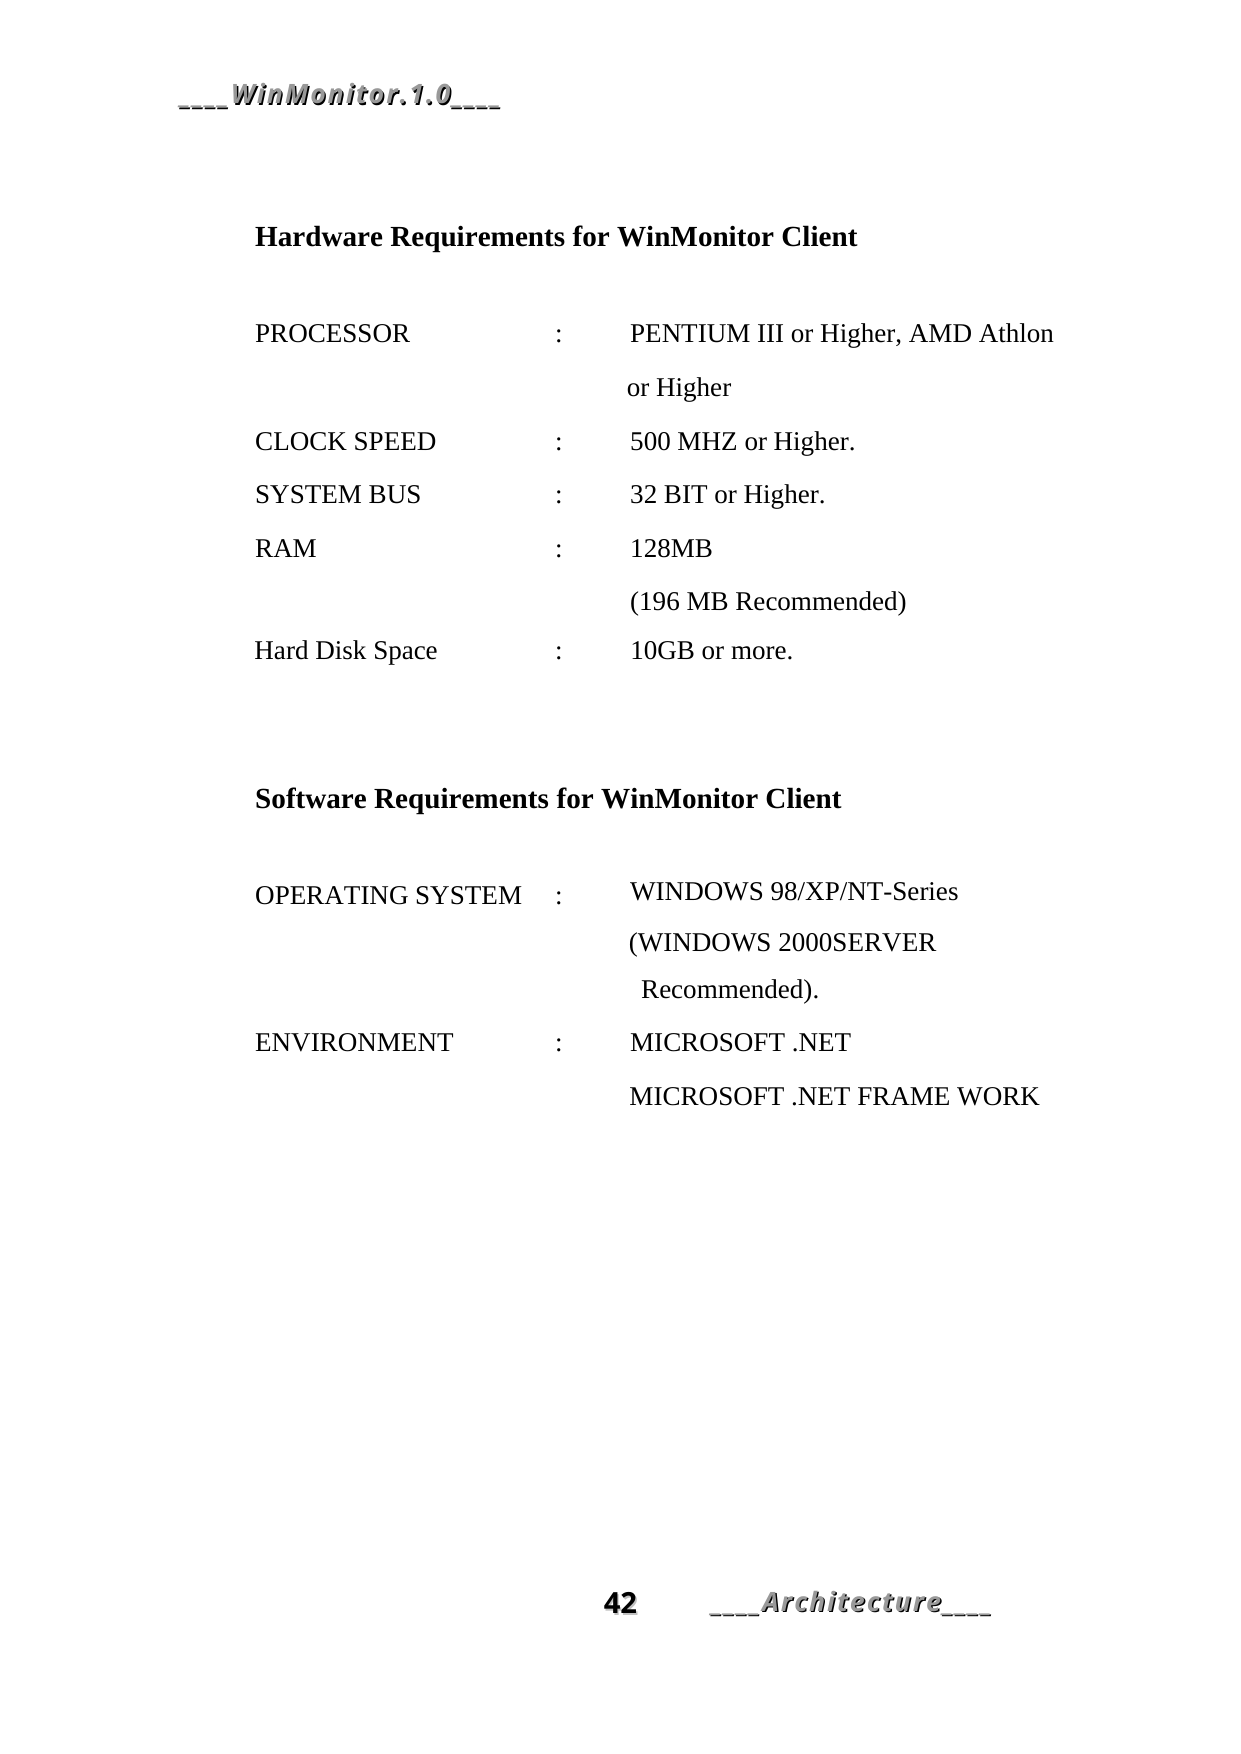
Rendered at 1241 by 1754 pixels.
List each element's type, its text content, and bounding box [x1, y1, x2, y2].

text SYSTEM BUS : 32 BIT or Higher. [255, 473, 1060, 509]
text MICROSOFT .NET FRAME WORK [255, 1075, 1060, 1111]
subtitle Hardware Requirements for WinMonitor Client [180, 219, 1060, 253]
text PROCESSOR : PENTIUM III or Higher, AMD Athlon [255, 313, 1060, 349]
text or Higher [255, 366, 1060, 402]
text RAM : 128MB [255, 527, 1060, 563]
text ENVIRONMENT : MICROSOFT .NET [180, 1022, 1060, 1057]
subtitle Software Requirements for WinMonitor Client [180, 781, 1060, 815]
text OPERATING SYSTEM : WINDOWS 98/XP/NT-Series (WINDOWS 2000SERVER [180, 875, 1060, 957]
text CLOCK SPEED : 500 MHZ or Higher. [255, 420, 1060, 456]
text Recommended). [180, 973, 1060, 1004]
text Hard Disk Space : 10GB or more. [180, 634, 1060, 665]
text (196 MB Recommended) [255, 581, 1060, 616]
